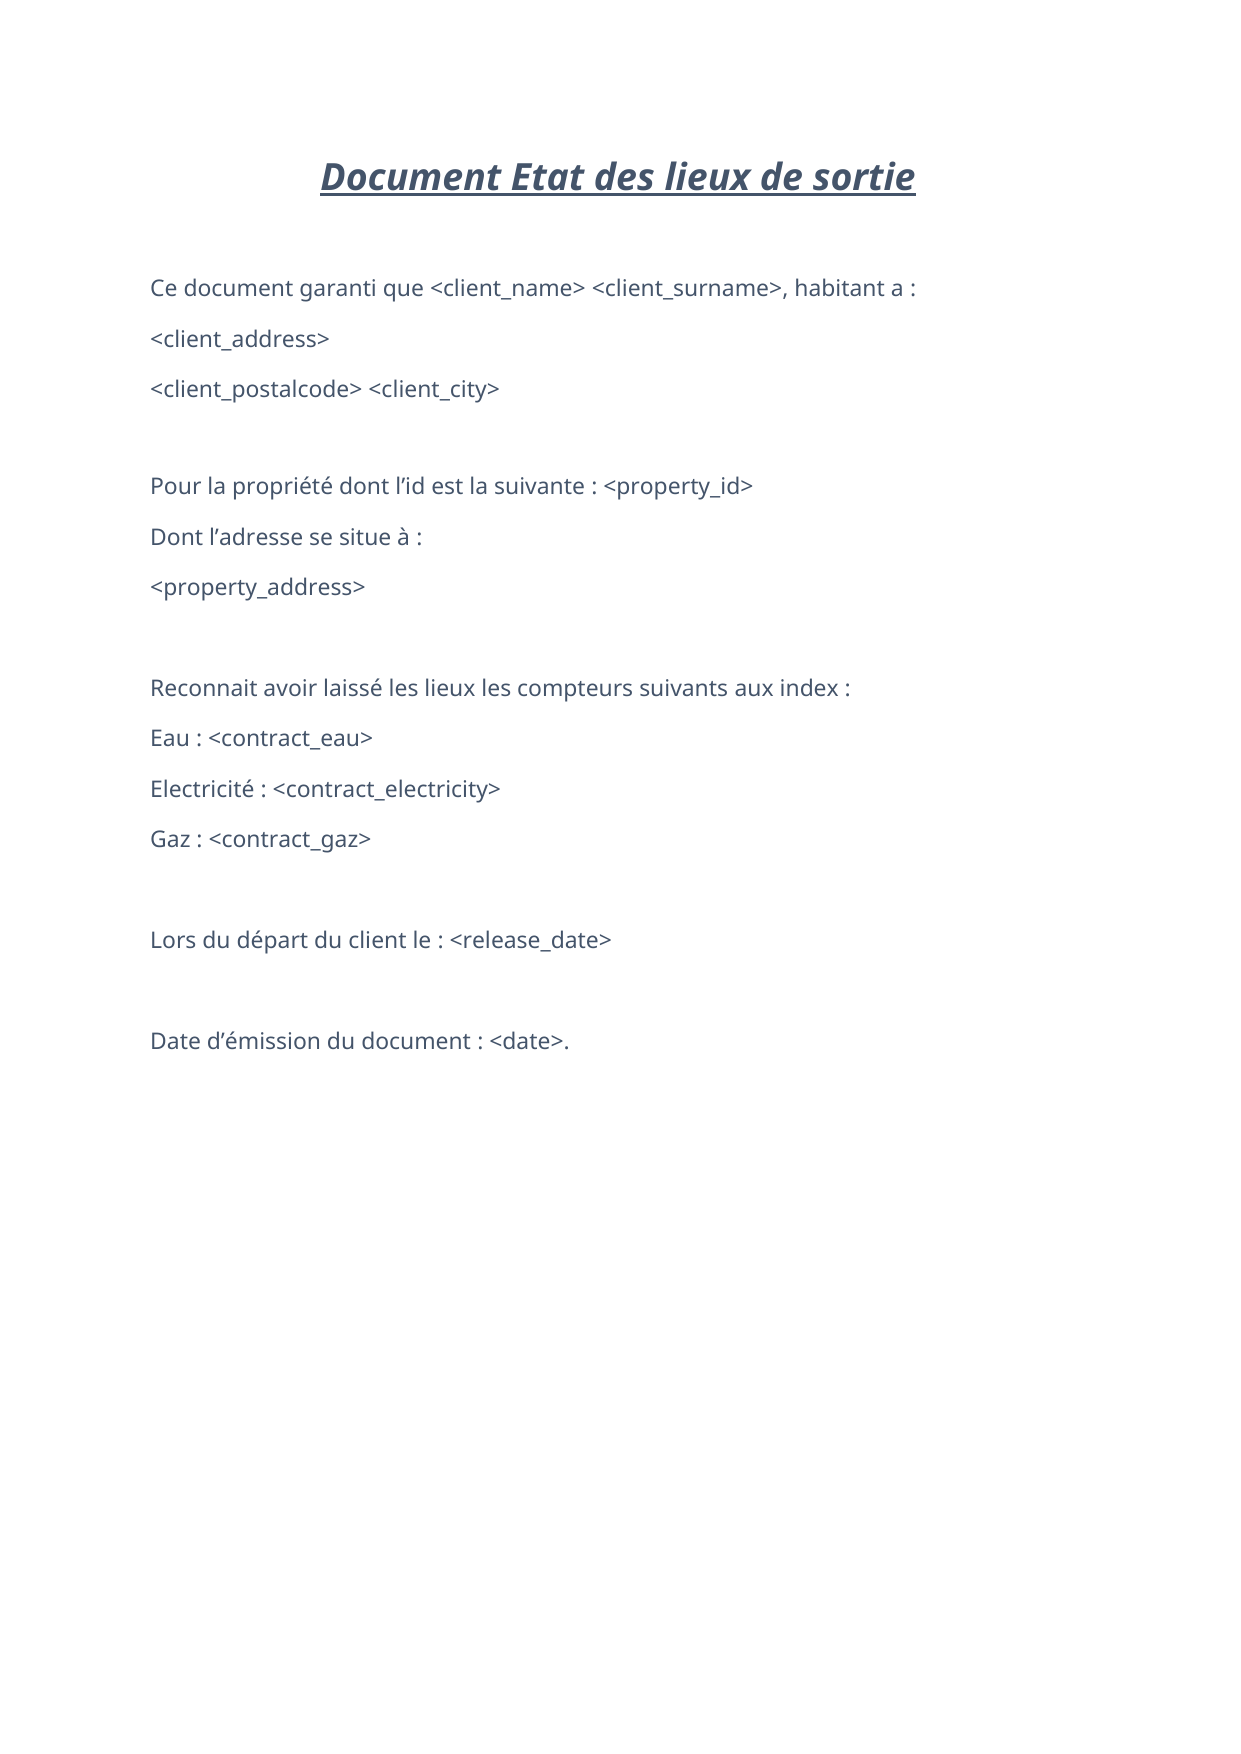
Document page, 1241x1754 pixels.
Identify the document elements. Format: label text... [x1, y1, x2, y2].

text Pour la propriété dont l’id est la suivante : <property_id> [150, 470, 1090, 502]
text <property_address> [150, 571, 1090, 602]
text Ce document garanti que <client_name> <client_surname>, habitant a : [150, 272, 1090, 303]
text Electricité : <contract_electricity> [150, 773, 1090, 804]
text Dont l’adresse se situe à : [150, 521, 1090, 552]
text Lors du départ du client le : <release_date> [150, 924, 1090, 955]
text Reconnait avoir laissé les lieux les compteurs suivants aux index : [150, 672, 1090, 703]
text Gaz : <contract_gaz> [150, 823, 1090, 854]
text Document Etat des lieux de sortie [150, 150, 1090, 201]
text <client_address> [150, 323, 1090, 354]
text <client_postalcode> <client_city> [150, 373, 1090, 404]
text Date d’émission du document : <date>. [150, 1025, 1090, 1056]
text Eau : <contract_eau> [150, 722, 1090, 754]
